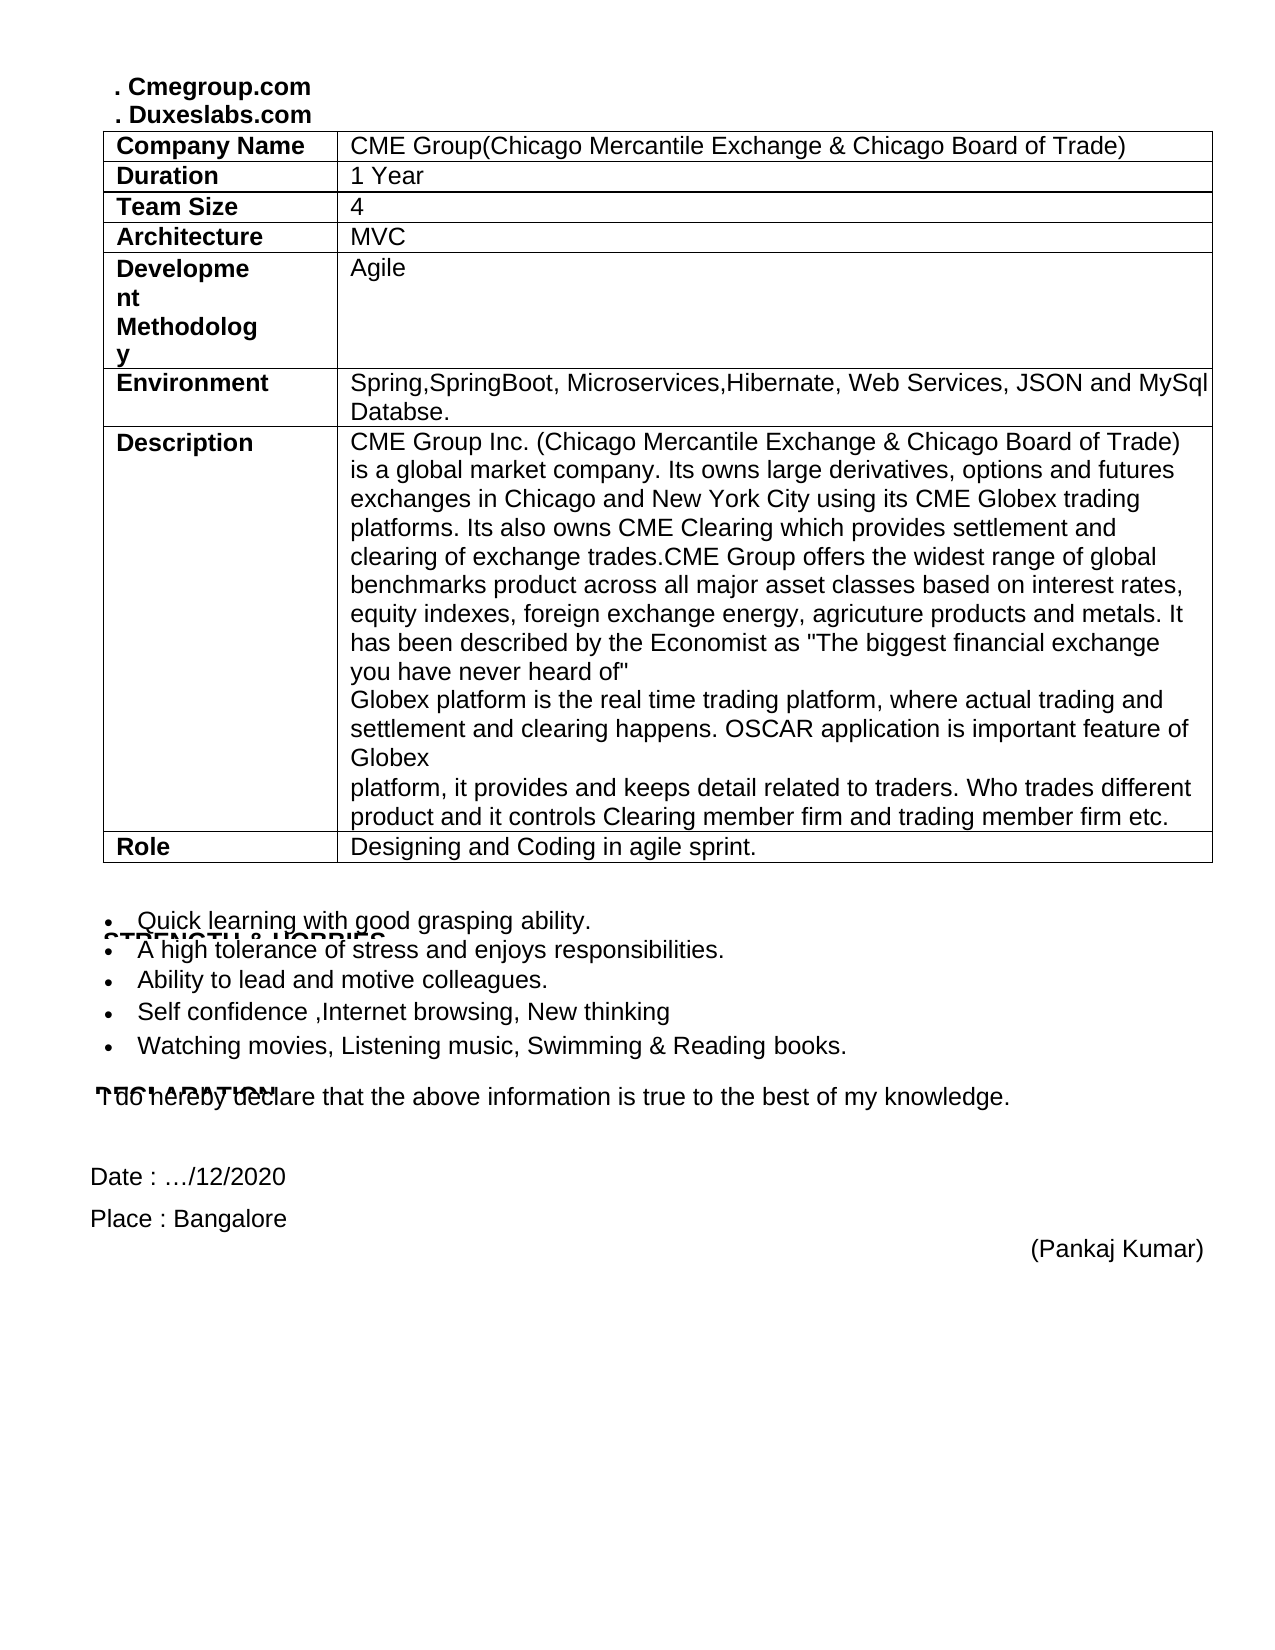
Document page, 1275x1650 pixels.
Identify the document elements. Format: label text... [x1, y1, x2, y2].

table_header Company Name [104, 132, 337, 161]
table_cell 1 Year [338, 162, 1212, 191]
table_cell Spring,SpringBoot, Microservices,Hibernate, Web Services, JSON and MySql Databse. [338, 369, 1212, 426]
table_cell Designing and Coding in agile sprint. [338, 832, 1212, 862]
table_cell Role [104, 832, 337, 862]
table_cell Agile [338, 253, 1212, 368]
list Watching movies, Listening music, Swimming & Reading books. [104, 1031, 1244, 1062]
text Date : …/12/2020 Place : Bangalore [90, 1147, 289, 1233]
table_cell MVC [338, 223, 1212, 252]
table_cell Environment [104, 369, 337, 426]
table_cell Architecture [104, 223, 337, 252]
table_cell Description [104, 427, 337, 831]
table_cell Developme nt Methodolog y [104, 253, 337, 368]
table_cell 4 [338, 193, 1212, 222]
table_cell Team Size [104, 193, 337, 222]
table_cell CME Group Inc. (Chicago Mercantile Exchange & Chicago Board of Trade) is a global market company. Its owns large derivatives, options and futures exchanges in Chicago and New York City using its CME Globex trading platforms. Its also owns CME Clearing which provides settlement and clearing of exchange trades.CME Group offers the widest range of global benchmarks product across all major asset classes based on interest rates, equity indexes, foreign exchange energy, agricuture products and metals. It has been described by the Economist as "The biggest financial exchange you have never heard of" Globex platform is the real time trading platform, where actual trading and settlement and clearing happens. OSCAR application is important feature of Globex platform, it provides and keeps detail related to traders. Who trades different product and it controls Clearing member firm and trading member firm etc. [338, 427, 1212, 831]
text (Pankaj Kumar) [1030, 1234, 1244, 1263]
list Quick learning with good grasping ability. [104, 912, 1244, 936]
list Ability to lead and motive colleagues. [104, 967, 1244, 997]
list A high tolerance of stress and enjoys responsibilities. [104, 936, 1244, 967]
text . Duxeslabs.com [114, 101, 1244, 129]
table_cell Duration [104, 162, 337, 191]
list Self confidence ,Internet browsing, New thinking [104, 997, 1244, 1028]
text I do hereby declare that the above information is true to the best of my knowledge. [101, 1082, 1244, 1111]
text . Cmegroup.com [114, 72, 1244, 101]
table_header CME Group(Chicago Mercantile Exchange & Chicago Board of Trade) [338, 132, 1212, 161]
